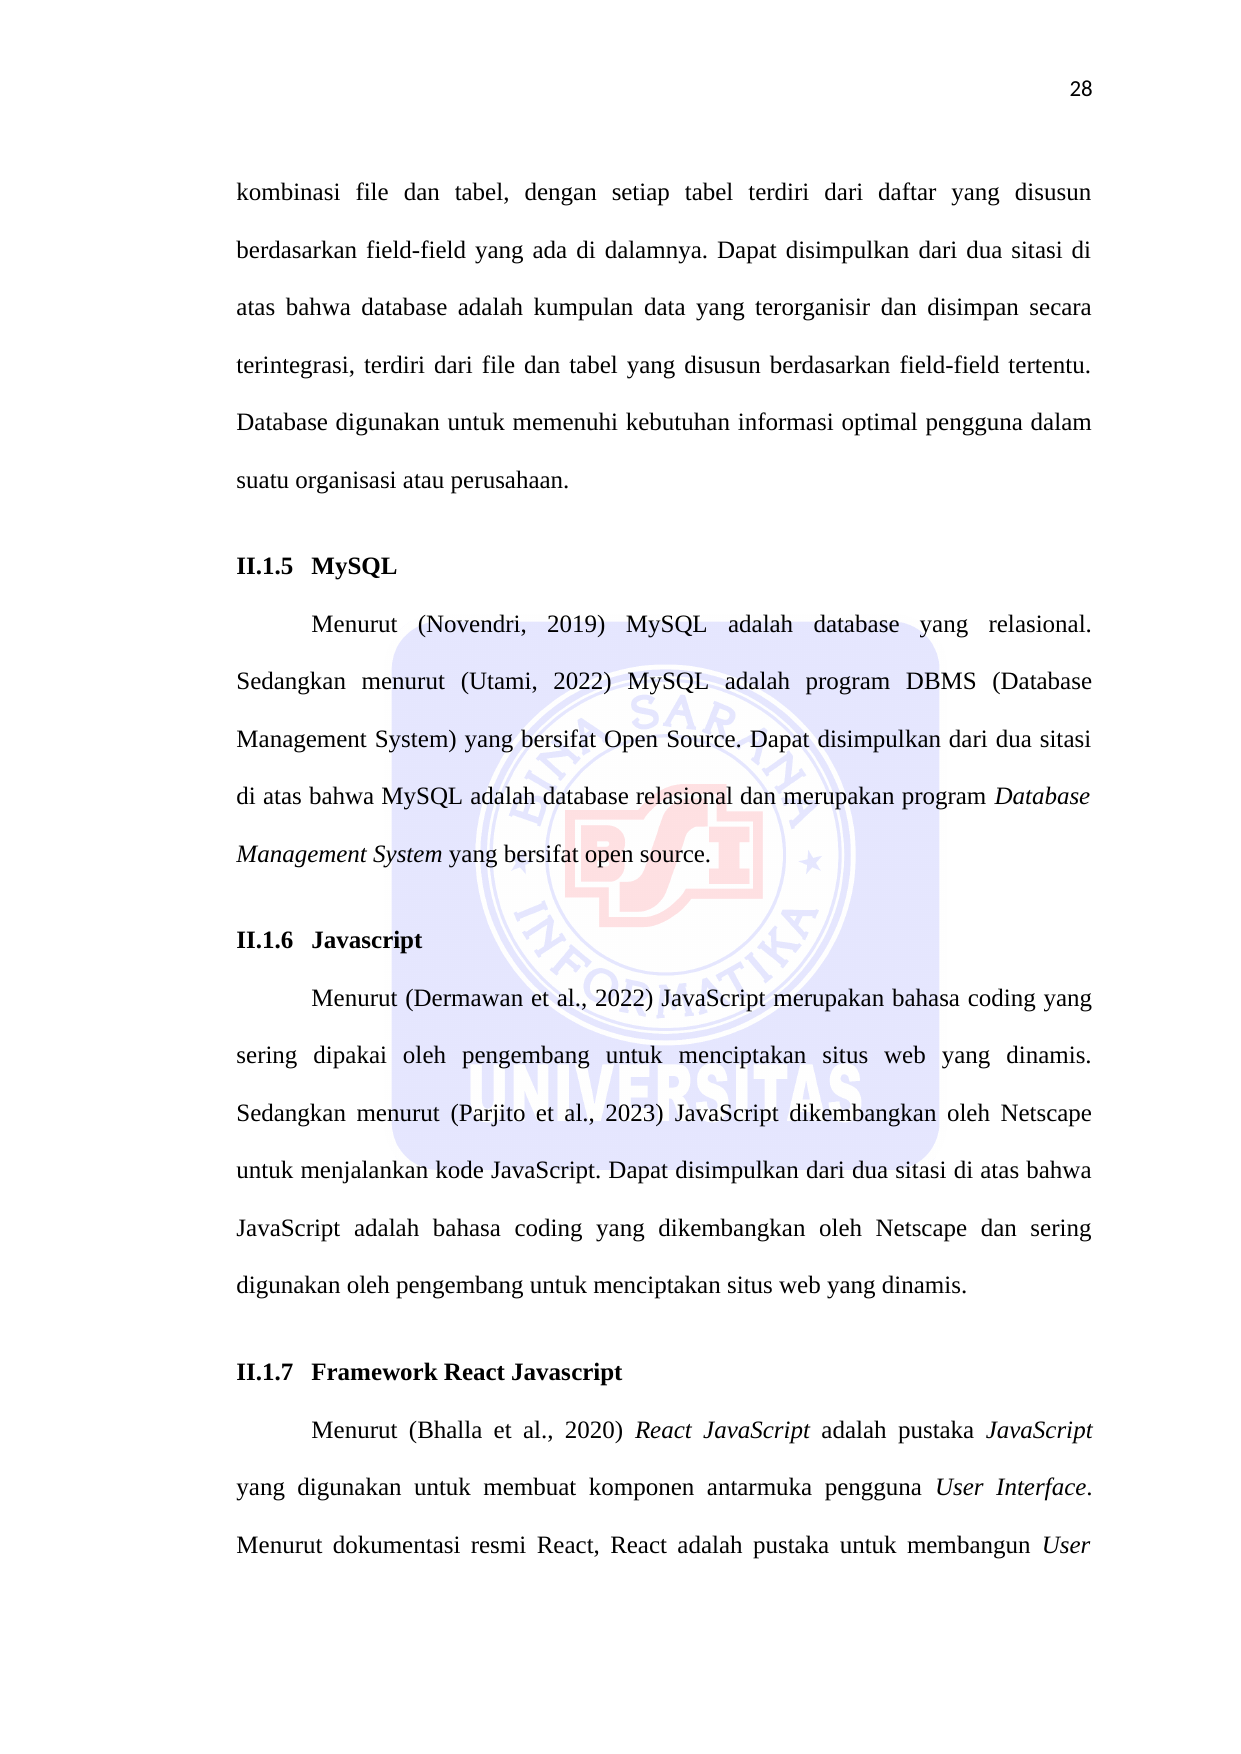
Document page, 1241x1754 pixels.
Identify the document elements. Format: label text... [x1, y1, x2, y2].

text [236, 177, 1092, 493]
text Menurut (Dermawan et al., 2022) JavaScript merupakan bahasa coding yang sering dipakai oleh pengembang untuk menciptakan situs web yang dinamis. Sedangkan menurut (Parjito et al., 2023) JavaScript dikembangkan oleh Netscape untuk menjalankan kode JavaScript. Dapat disimpulkan dari dua sitasi di atas bahwa JavaScript adalah bahasa coding yang dikembangkan oleh Netscape dan sering digunakan oleh pengembang untuk menciptakan situs web yang dinamis. [236, 983, 1092, 1299]
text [236, 1415, 1092, 1558]
text Menurut (Novendri, 2019) MySQL adalah database yang relasional. Sedangkan menurut (Utami, 2022) MySQL adalah program DBMS (Database Management System) yang bersifat Open Source. Dapat disimpulkan dari dua sitasi di atas bahwa MySQL adalah database relasional dan merupakan program Database Management System yang bersifat open source. [236, 609, 1092, 868]
subtitle Javascript [236, 926, 1092, 954]
subtitle MySQL [236, 551, 1092, 580]
subtitle Framework React Javascript [236, 1357, 1092, 1386]
